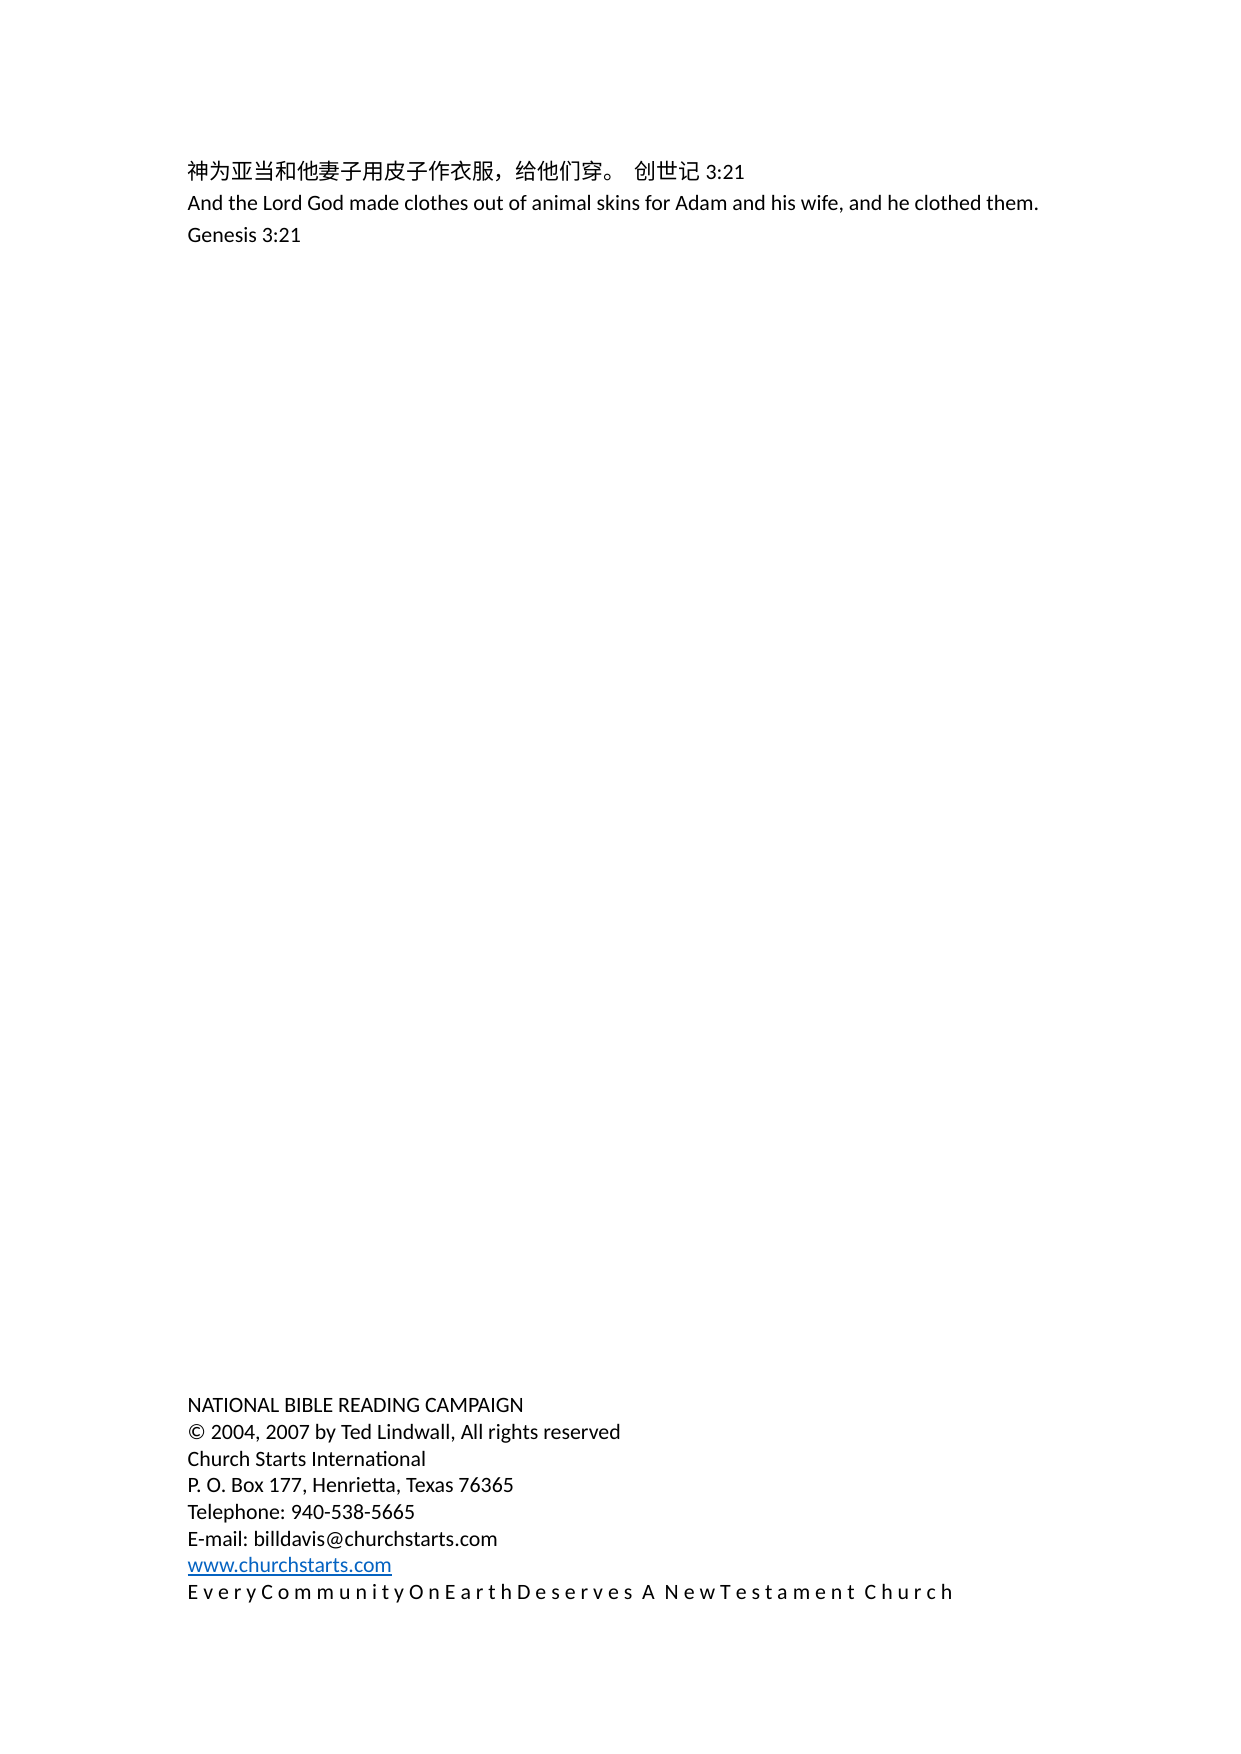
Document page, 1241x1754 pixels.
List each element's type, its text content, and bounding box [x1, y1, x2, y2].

text And the Lord God made clothes out of animal skins for Adam and his wife, and he clothed them. [187, 186, 1053, 218]
text Genesis 3:21 [187, 218, 1053, 251]
text 神为亚当和他妻子用皮子作衣服，给他们穿。 创世记 3:21 [187, 153, 1053, 186]
